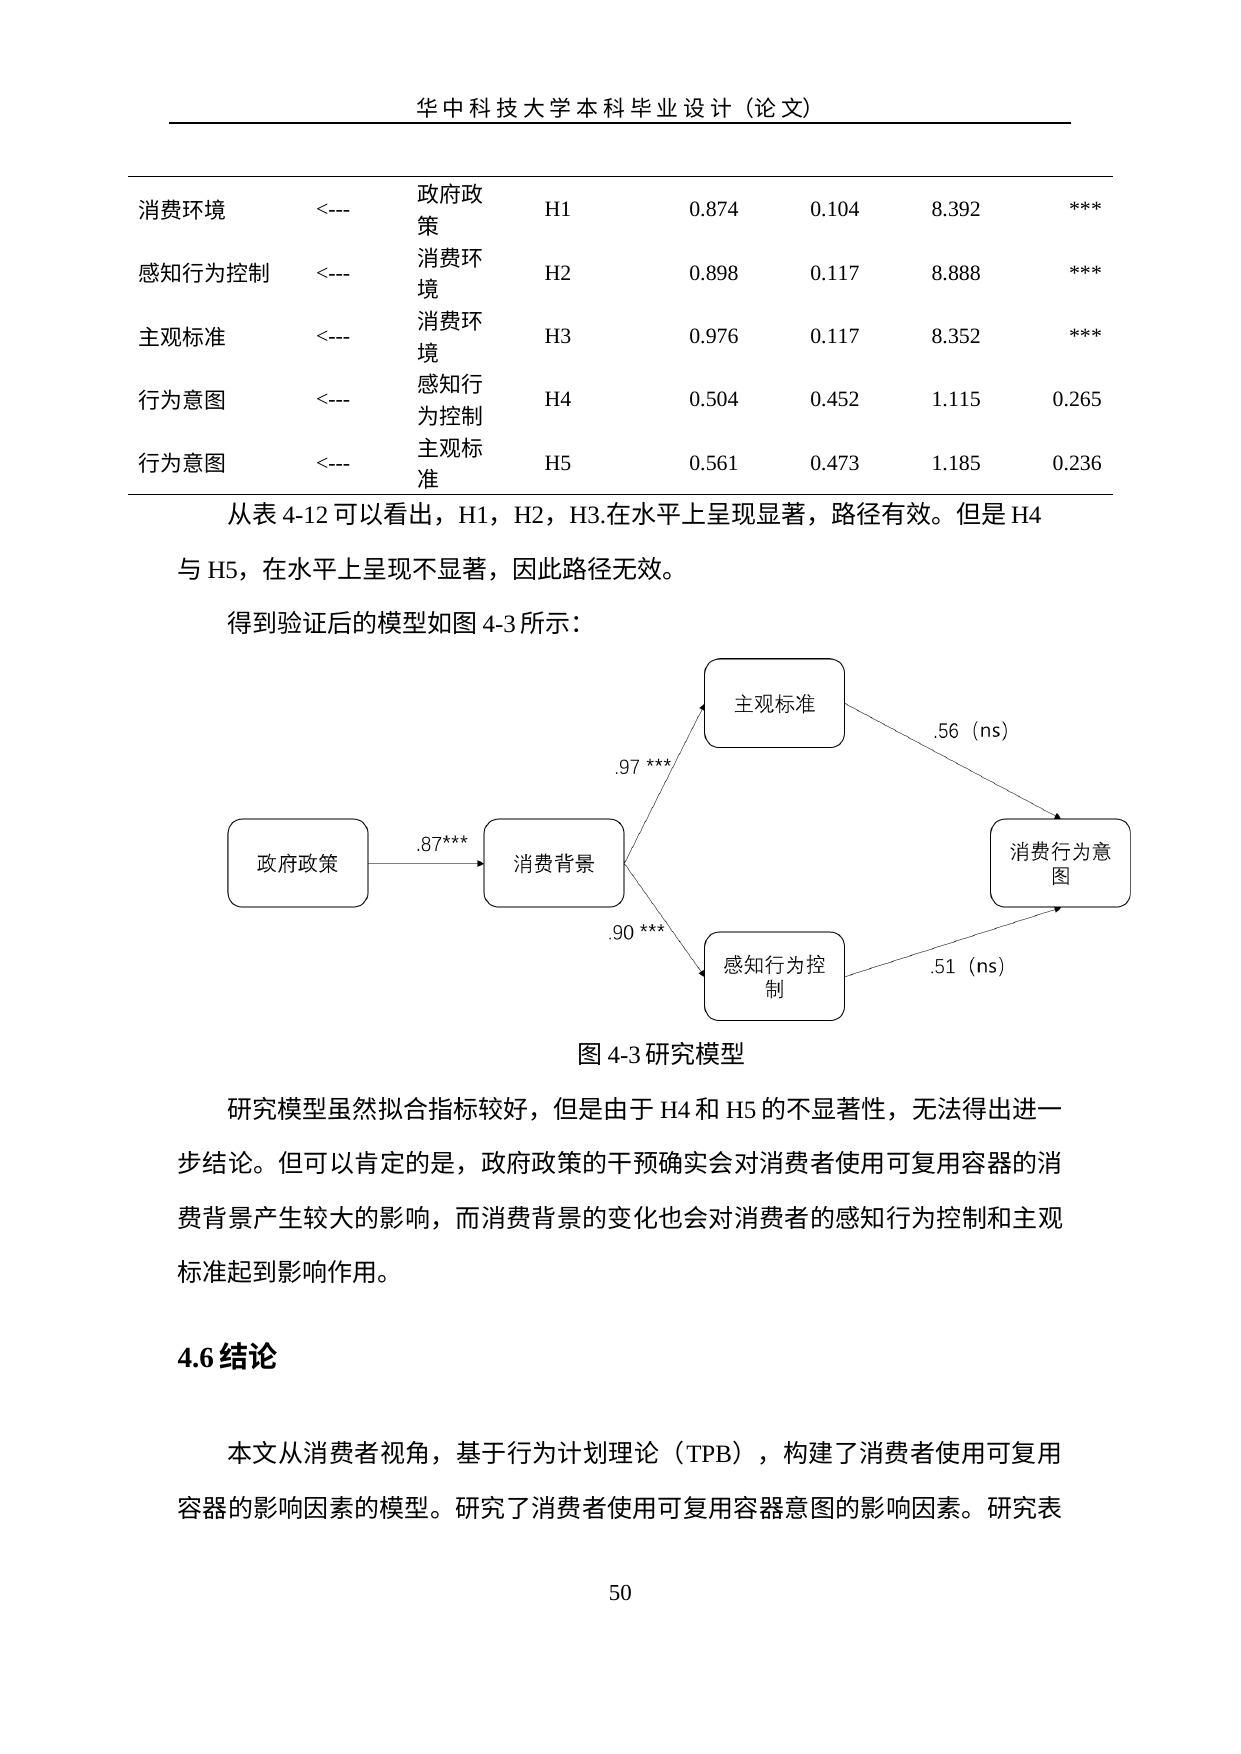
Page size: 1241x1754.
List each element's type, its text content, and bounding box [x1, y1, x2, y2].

table_cell 0.265 [992, 367, 1113, 431]
text 从表4-12可以看出，H1，H2，H3.在水平上呈现显著，路径有效。但是H4与H5，在水平上呈现不显著，因此路径无效。 [177, 495, 1063, 586]
text 得到验证后的模型如图4-3所示： [177, 604, 1063, 640]
table_cell 0.976 [609, 304, 749, 367]
table_cell <--- [305, 177, 406, 241]
table_cell 1.185 [871, 431, 992, 494]
table_cell 消费环境 [406, 304, 507, 367]
table_cell 行为意图 [128, 431, 304, 494]
table_cell H1 [507, 177, 608, 241]
table_cell <--- [305, 431, 406, 494]
text 图4-3研究模型 [177, 1035, 1063, 1071]
table_cell 8.888 [871, 241, 992, 304]
table_cell 消费环境 [406, 241, 507, 304]
table_cell 1.115 [871, 367, 992, 431]
table_cell H5 [507, 431, 608, 494]
table_cell 政府政策 [406, 177, 507, 241]
table_cell 0.504 [609, 367, 749, 431]
table_cell 0.104 [750, 177, 871, 241]
table_cell 8.352 [871, 304, 992, 367]
table_cell H2 [507, 241, 608, 304]
table_cell 0.236 [992, 431, 1113, 494]
table_cell 8.392 [871, 177, 992, 241]
table_cell H4 [507, 367, 608, 431]
table_cell 0.561 [609, 431, 749, 494]
table_cell H3 [507, 304, 608, 367]
text 研究模型虽然拟合指标较好，但是由于H4和H5的不显著性，无法得出进一步结论。但可以肯定的是，政府政策的干预确实会对消费者使用可复用容器的消费背景产生较大的影响，而消费背景的变化也会对消费者的感知行为控制和主观标准起到影响作用。 [177, 1089, 1063, 1289]
table_cell 0.117 [750, 304, 871, 367]
table_cell 感知行为控制 [128, 241, 304, 304]
subtitle 4.6结论 [177, 1334, 1063, 1376]
table_cell 0.117 [750, 241, 871, 304]
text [177, 1434, 1063, 1524]
table_cell 感知行为控制 [406, 367, 507, 431]
table_cell 消费环境 [128, 177, 304, 241]
table_cell <--- [305, 367, 406, 431]
picture [227, 658, 1131, 1021]
table_cell *** [992, 304, 1113, 367]
table_cell <--- [305, 241, 406, 304]
table_cell <--- [305, 304, 406, 367]
table_cell *** [992, 241, 1113, 304]
table_cell 主观标准 [406, 431, 507, 494]
table_cell 0.473 [750, 431, 871, 494]
table_cell 主观标准 [128, 304, 304, 367]
table_cell 0.452 [750, 367, 871, 431]
table_cell 0.898 [609, 241, 749, 304]
table_cell 行为意图 [128, 367, 304, 431]
table_cell 0.874 [609, 177, 749, 241]
table_cell *** [992, 177, 1113, 241]
